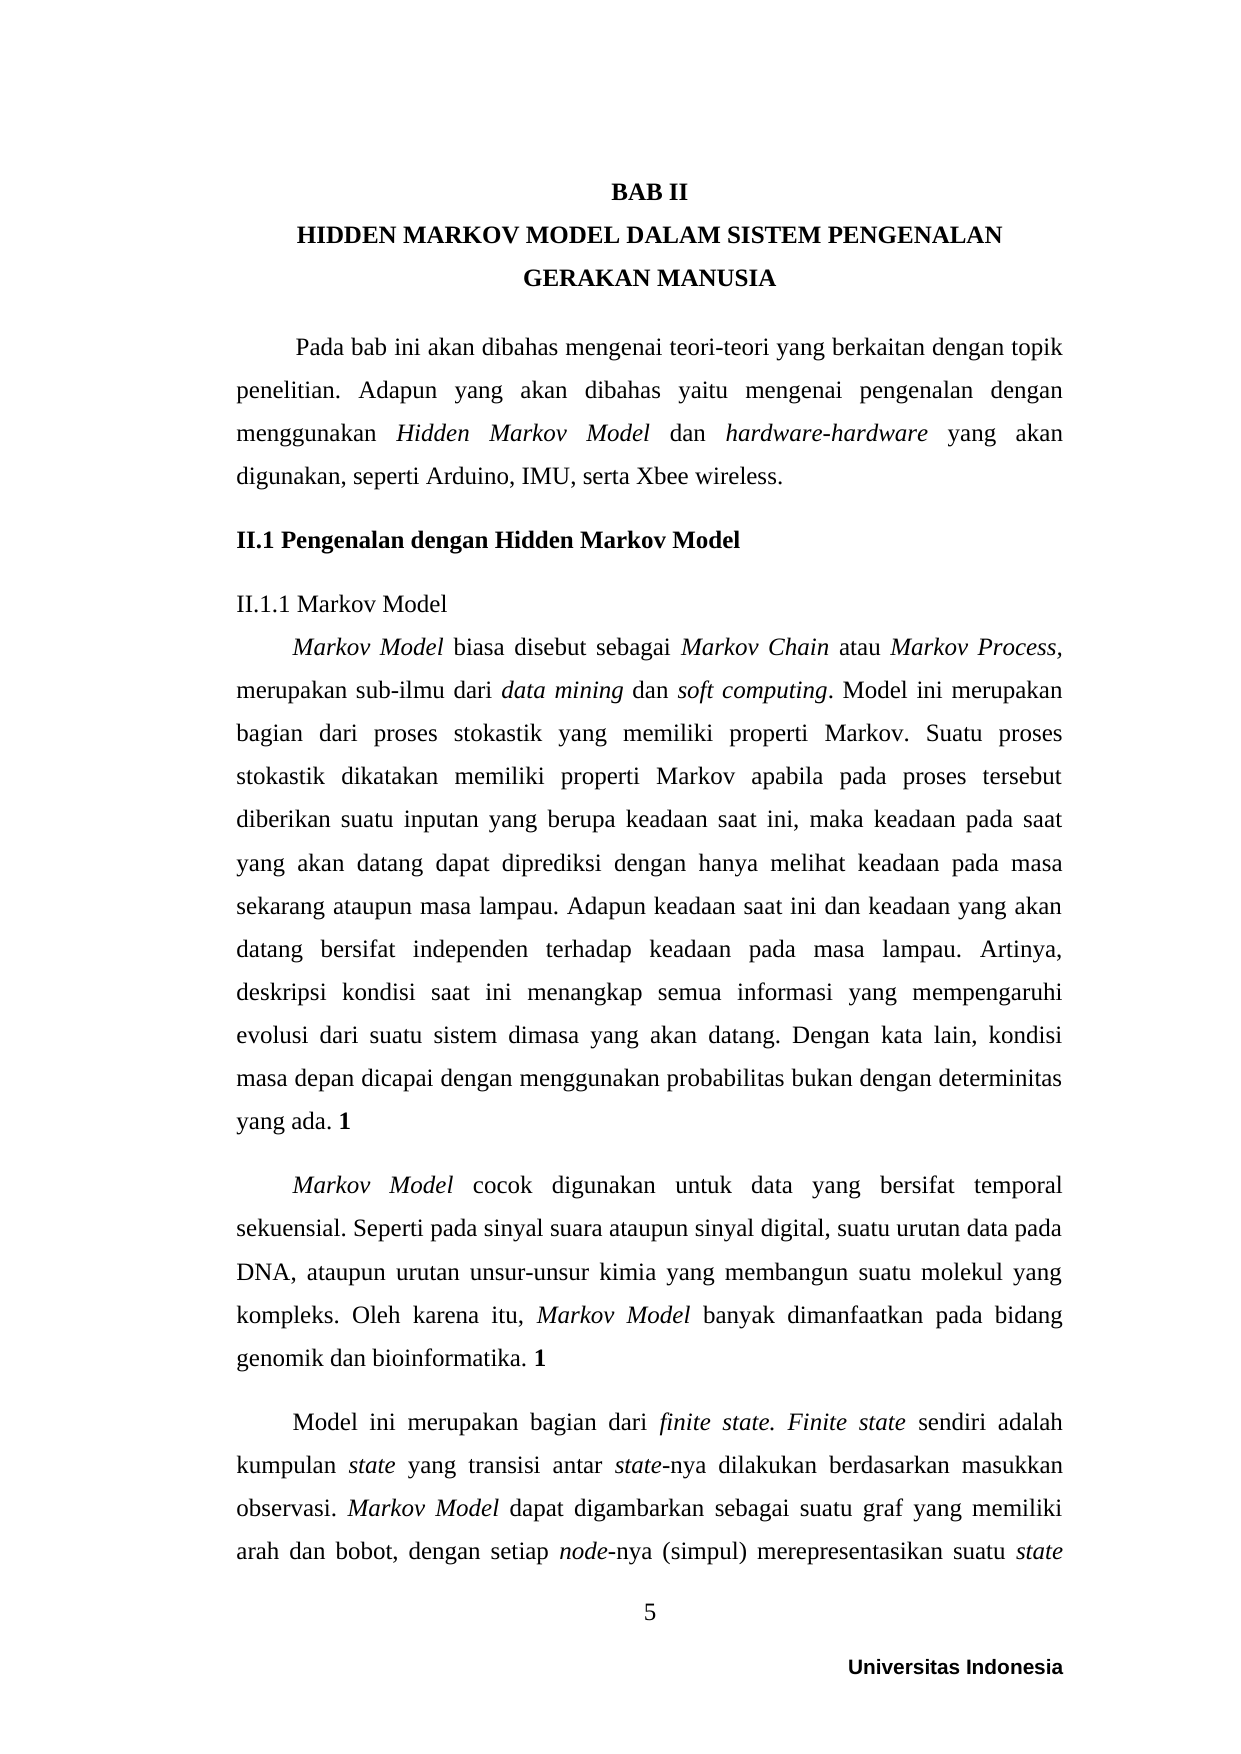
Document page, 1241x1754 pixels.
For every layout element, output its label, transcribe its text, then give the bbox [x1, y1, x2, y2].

text Markov Model biasa disebut sebagai Markov Chain atau Markov Process, merupakan sub-ilmu dari data mining dan soft computing. Model ini merupakan bagian dari proses stokastik yang memiliki properti Markov. Suatu proses stokastik dikatakan memiliki properti Markov apabila pada proses tersebut diberikan suatu inputan yang berupa keadaan saat ini, maka keadaan pada saat yang akan datang dapat diprediksi dengan hanya melihat keadaan pada masa sekarang ataupun masa lampau. Adapun keadaan saat ini dan keadaan yang akan datang bersifat independen terhadap keadaan pada masa lampau. Artinya, deskripsi kondisi saat ini menangkap semua informasi yang mempengaruhi evolusi dari suatu sistem dimasa yang akan datang. Dengan kata lain, kondisi masa depan dicapai dengan menggunakan probabilitas bukan dengan determinitas yang ada. [236, 632, 1063, 1135]
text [236, 1407, 1063, 1565]
subtitle Markov Model [236, 589, 1063, 618]
subtitle HIDDEN MARKOV MODEL DALAM SISTEM PENGENALAN GERAKAN MANUSIA [236, 177, 1063, 292]
subtitle Pengenalan dengan Hidden Markov Model [236, 525, 1063, 554]
text Pada bab ini akan dibahas mengenai teori-teori yang berkaitan dengan topik penelitian. Adapun yang akan dibahas yaitu mengenai pengenalan dengan menggunakan Hidden Markov Model dan hardware-hardware yang akan digunakan, seperti Arduino, IMU, serta Xbee wireless. [236, 332, 1063, 490]
text Markov Model cocok digunakan untuk data yang bersifat temporal sekuensial. Seperti pada sinyal suara ataupun sinyal digital, suatu urutan data pada DNA, ataupun urutan unsur-unsur kimia yang membangun suatu molekul yang kompleks. Oleh karena itu, Markov Model banyak dimanfaatkan pada bidang genomik dan bioinformatika. [236, 1170, 1063, 1372]
